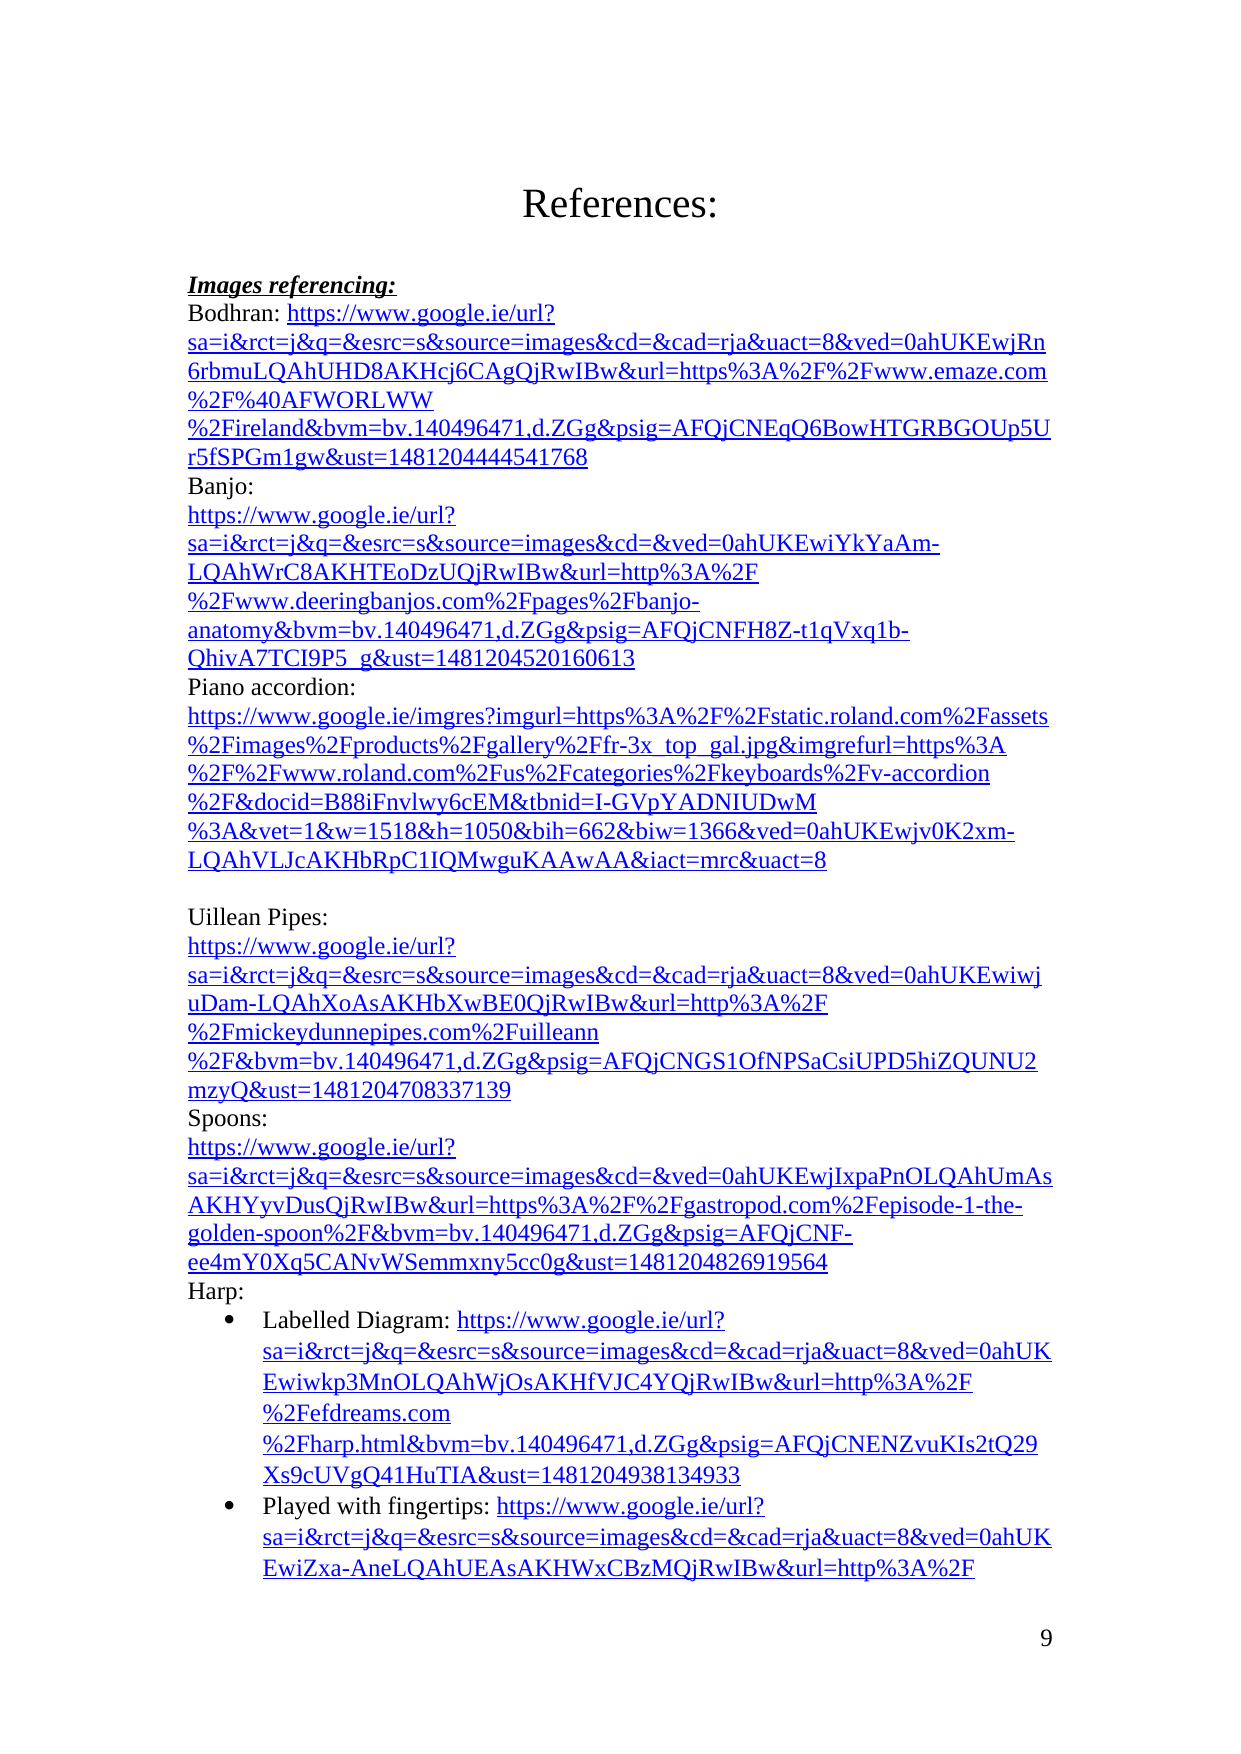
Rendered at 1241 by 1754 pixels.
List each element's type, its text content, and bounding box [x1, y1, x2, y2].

text https://www.google.ie/url?sa=i&rct=j&q=&esrc=s&source=images&cd=&ved=0ahUKEwjIxpaPnOLQAhUmAsAKHYyvDusQjRwIBw&url=https%3A%2F%2Fgastropod.com%2Fepisode-1-the-golden-spoon%2F&bvm=bv.140496471,d.ZGg&psig=AFQjCNF-ee4mY0Xq5CANvWSemmxny5cc0g&ust=1481204826919564 [187, 1187, 1053, 1276]
text Bodhran: https://www.google.ie/url?sa=i&rct=j&q=&esrc=s&source=images&cd=&cad=rja&uact=8&ved=0ahUKEwjRn6rbmuLQAhUHD8AKHcj6CAgQjRwIBw&url=https%3A%2F%2Fwww.emaze.com%2F%40AFWORLWW%2Fireland&bvm=bv.140496471,d.ZGg&psig=AFQjCNEqQ6BowHTGRBGOUp5Ur5fSPGm1gw&ust=1481204444541768 [187, 298, 1053, 471]
text Spoons: [187, 1103, 1053, 1132]
text Images referencing: [187, 270, 1053, 298]
list Labelled Diagram: https://www.google.ie/url?sa=i&rct=j&q=&esrc=s&source=images&cd=&cad=rja&uact=8&ved=0ahUKEwiwkp3MnOLQAhWjOsAKHfVJC4YQjRwIBw&url=http%3A%2F%2Fefdreams.com%2Fharp.html&bvm=bv.140496471,d.ZGg&psig=AFQjCNENZvuKIs2tQ29Xs9cUVgQ41HuTIA&ust=1481204938134933 [225, 1305, 1053, 1489]
text https://www.google.ie/imgres?imgurl=https%3A%2F%2Fstatic.roland.com%2Fassets%2Fimages%2Fproducts%2Fgallery%2Ffr-3x_top_gal.jpg&imgrefurl=https%3A%2F%2Fwww.roland.com%2Fus%2Fcategories%2Fkeyboards%2Fv-accordion%2F&docid=B88iFnvlwy6cEM&tbnid=I-GVpYADNIUDwM%3A&vet=1&w=1518&h=1050&bih=662&biw=1366&ved=0ahUKEwjv0K2xm-LQAhVLJcAKHbRpC1IQMwguKAAwAA&iact=mrc&uact=8 [187, 701, 1053, 873]
subtitle References: [187, 179, 1053, 227]
text Uillean Pipes: [187, 902, 1053, 931]
text Harp: [187, 1276, 1053, 1305]
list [225, 1491, 1053, 1582]
text https://www.google.ie/url?sa=i&rct=j&q=&esrc=s&source=images&cd=&cad=rja&uact=8&ved=0ahUKEwiwjuDam-LQAhXoAsAKHbXwBE0QjRwIBw&url=http%3A%2F%2Fmickeydunnepipes.com%2Fuilleann%2F&bvm=bv.140496471,d.ZGg&psig=AFQjCNGS1OfNPSaCsiUPD5hiZQUNU2mzyQ&ust=1481204708337139 [187, 931, 1053, 1103]
text https://www.google.ie/url?sa=i&rct=j&q=&esrc=s&source=images&cd=&ved=0ahUKEwjIxpaPnOLQAhUmAsAKHYyvDusQjRwIBw&url=https%3A%2F%2Fgastropod.com%2Fepisode-1-the-golden-spoon%2F&bvm=bv.140496471,d.ZGg&psig=AFQjCNF-ee4mY0Xq5CANvWSemmxny5cc0g&ust=1481204826919564 [187, 1132, 1053, 1186]
text Banjo: [187, 471, 1053, 500]
text https://www.google.ie/url?sa=i&rct=j&q=&esrc=s&source=images&cd=&ved=0ahUKEwiYkYaAm-LQAhWrC8AKHTEoDzUQjRwIBw&url=http%3A%2F%2Fwww.deeringbanjos.com%2Fpages%2Fbanjo-anatomy&bvm=bv.140496471,d.ZGg&psig=AFQjCNFH8Z-t1qVxq1b-QhivA7TCI9P5_g&ust=1481204520160613 [187, 500, 1053, 672]
text Piano accordion: [187, 672, 1053, 701]
